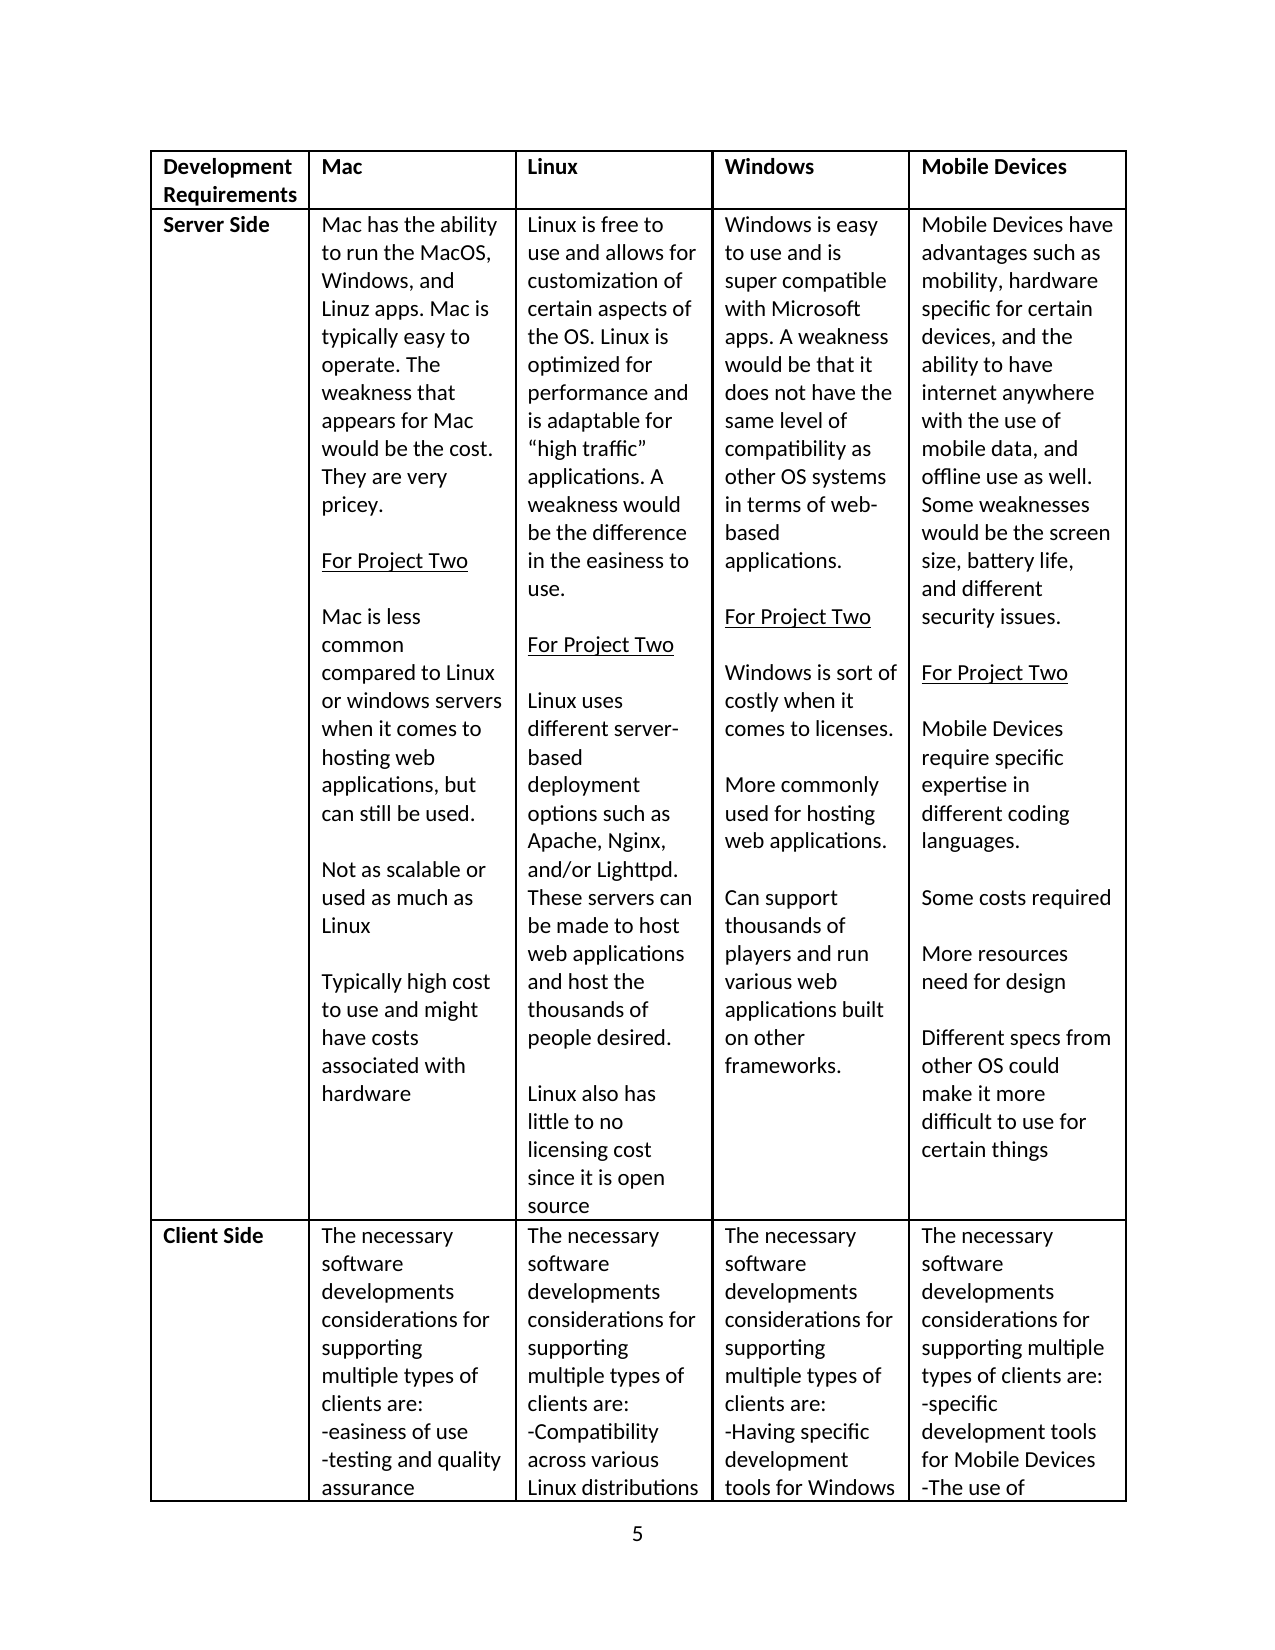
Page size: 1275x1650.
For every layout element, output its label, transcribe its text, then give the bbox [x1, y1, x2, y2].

table_header Mac [310, 152, 515, 208]
table_cell Windows is easy to use and is super compatible with Microsoft apps. A weakness would be that it does not have the same level of compatibility as other OS systems in terms of web-based applications. For Project Two Windows is sort of costly when it comes to licenses. More commonly used for hosting web applications. Can support thousands of players and run various web applications built on other frameworks. [714, 210, 908, 1219]
table_cell The necessary software developments considerations for supporting multiple types of clients are: -Compatibility across various Linux distributions -Utilizing different Linux development tools - For Project Two Linux requires more knowledge in order to navigate. Linux allows for compatibility across various Linux distributions. [517, 1221, 711, 1500]
table_cell The necessary software developments considerations for supporting multiple types of clients are: -easiness of use -testing and quality assurance -compatibility and cross-platform development -the design of user interface For Project Two Mac has a high cost to use. Requires some knowledge of the OS to use. Typically easy to use. [310, 1221, 515, 1500]
table_cell The necessary software developments considerations for supporting multiple types of clients are: -Having specific development tools for Windows -compatibility with different Windows versions - For Project Two Windows has unique tools that can be utilized. Easy to use and has support to help. [714, 1221, 908, 1500]
table_cell Mobile Devices have advantages such as mobility, hardware specific for certain devices, and the ability to have internet anywhere with the use of mobile data, and offline use as well. Some weaknesses would be the screen size, battery life, and different security issues. For Project Two Mobile Devices require specific expertise in different coding languages. Some costs required More resources need for design Different specs from other OS could make it more difficult to use for certain things [910, 210, 1125, 1219]
table_header Linux [517, 152, 711, 208]
table_cell Client Side [152, 1221, 308, 1500]
table_header Windows [714, 152, 908, 208]
table_cell The necessary software developments considerations for supporting multiple types of clients are: -specific development tools for Mobile Devices -The use of additional design resources -optimized performance - For Project Two Mobile devices are more accessible. Sometimes can be harder to use for certain things. Requires platform specific programming [910, 1221, 1125, 1500]
table_cell Linux is free to use and allows for customization of certain aspects of the OS. Linux is optimized for performance and is adaptable for “high traffic” applications. A weakness would be the difference in the easiness to use. For Project Two Linux uses different server-based deployment options such as Apache, Nginx, and/or Lighttpd. These servers can be made to host web applications and host the thousands of people desired. Linux also has little to no licensing cost since it is open source [517, 210, 711, 1219]
table_header Development Requirements [152, 152, 308, 208]
table_cell Server Side [152, 210, 308, 1219]
table_cell Mac has the ability to run the MacOS, Windows, and Linuz apps. Mac is typically easy to operate. The weakness that appears for Mac would be the cost. They are very pricey. For Project Two Mac is less common compared to Linux or windows servers when it comes to hosting web applications, but can still be used. Not as scalable or used as much as Linux Typically high cost to use and might have costs associated with hardware [310, 210, 515, 1219]
table_header Mobile Devices [910, 152, 1125, 208]
